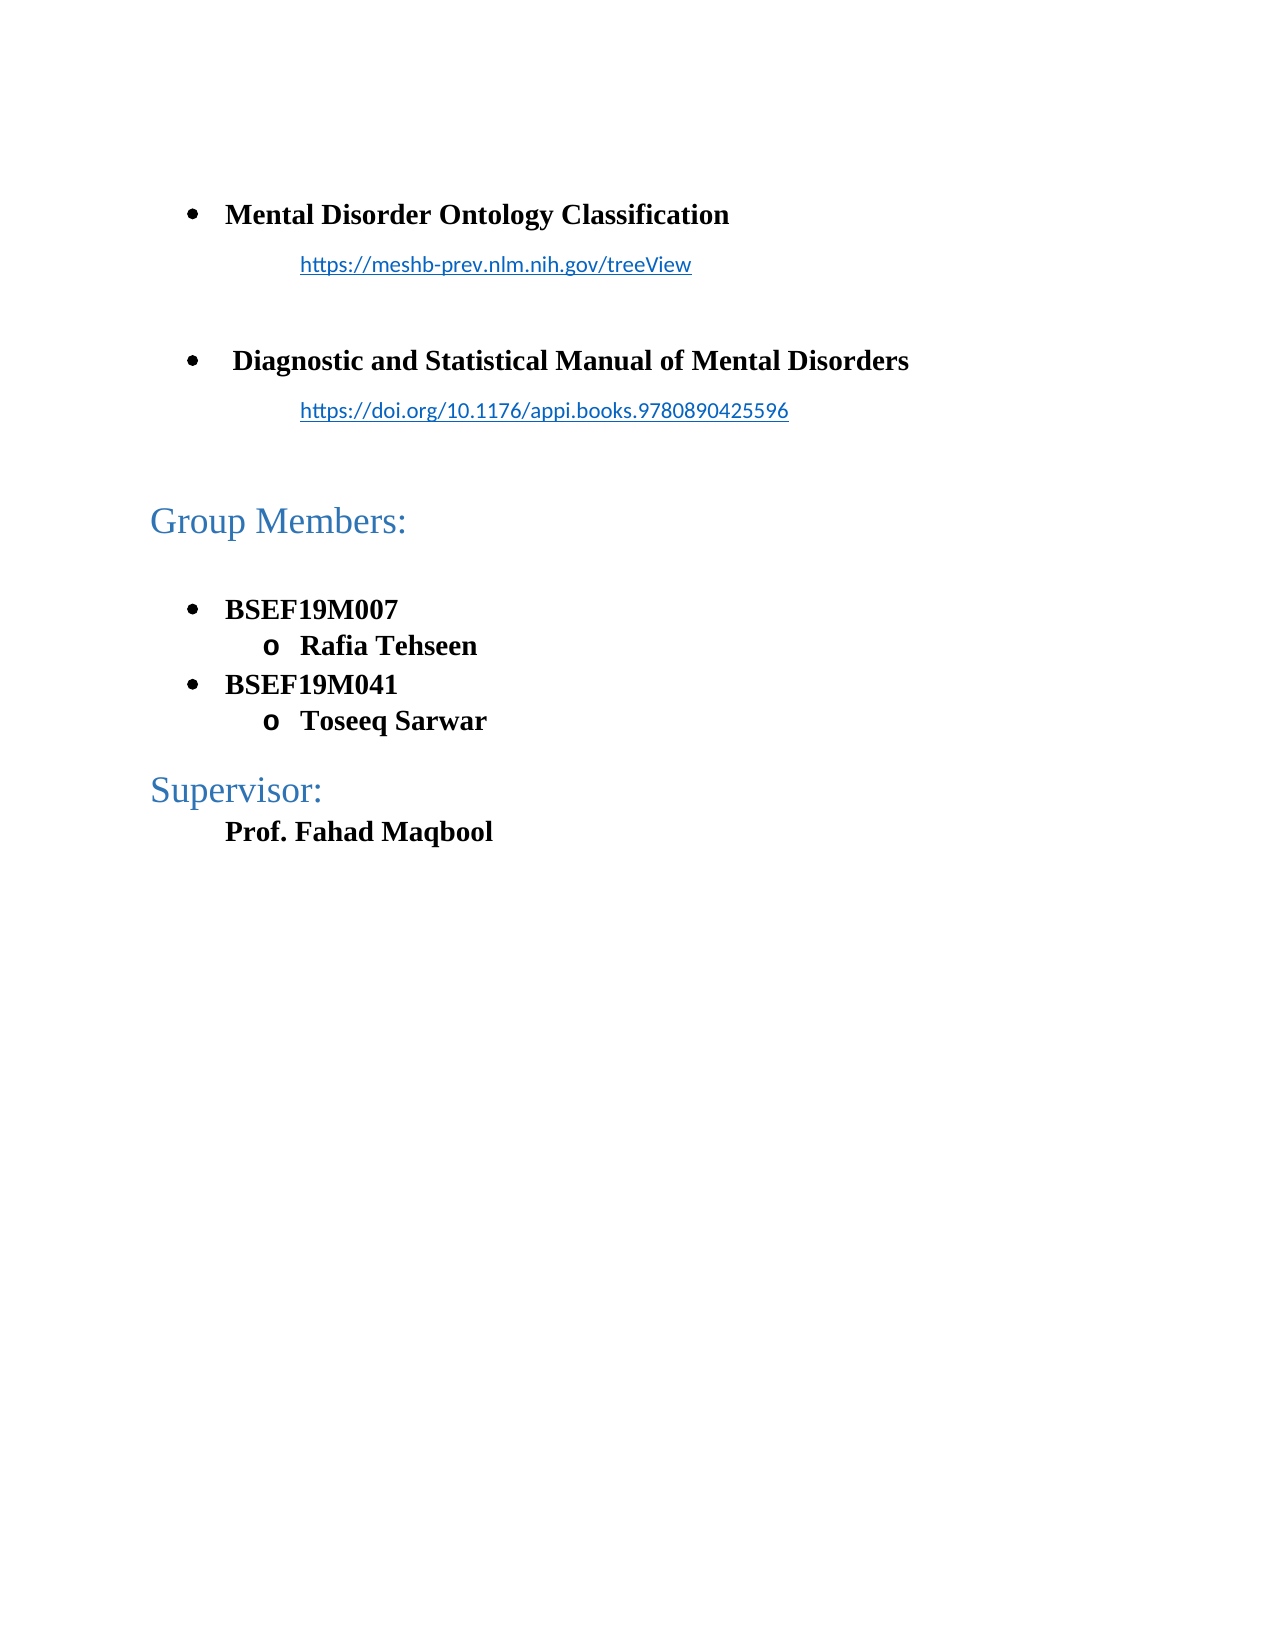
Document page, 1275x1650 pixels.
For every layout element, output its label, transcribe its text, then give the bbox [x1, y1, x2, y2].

text https://doi.org/10.1176/appi.books.9780890425596 [225, 396, 1125, 424]
list BSEF19M007 [187, 592, 1125, 626]
text Prof. Fahad Maqbool [150, 814, 1125, 847]
text https://meshb-prev.nlm.nih.gov/treeView [225, 250, 1125, 278]
list BSEF19M041 [187, 667, 1125, 701]
subtitle Group Members: [150, 498, 1125, 542]
list Mental Disorder Ontology Classification [187, 197, 1125, 231]
list Toseeq Sarwar [262, 703, 1125, 739]
list Rafia Tehseen [262, 628, 1125, 664]
list Diagnostic and Statistical Manual of Mental Disorders [187, 343, 1125, 377]
subtitle Supervisor: [150, 767, 1125, 810]
